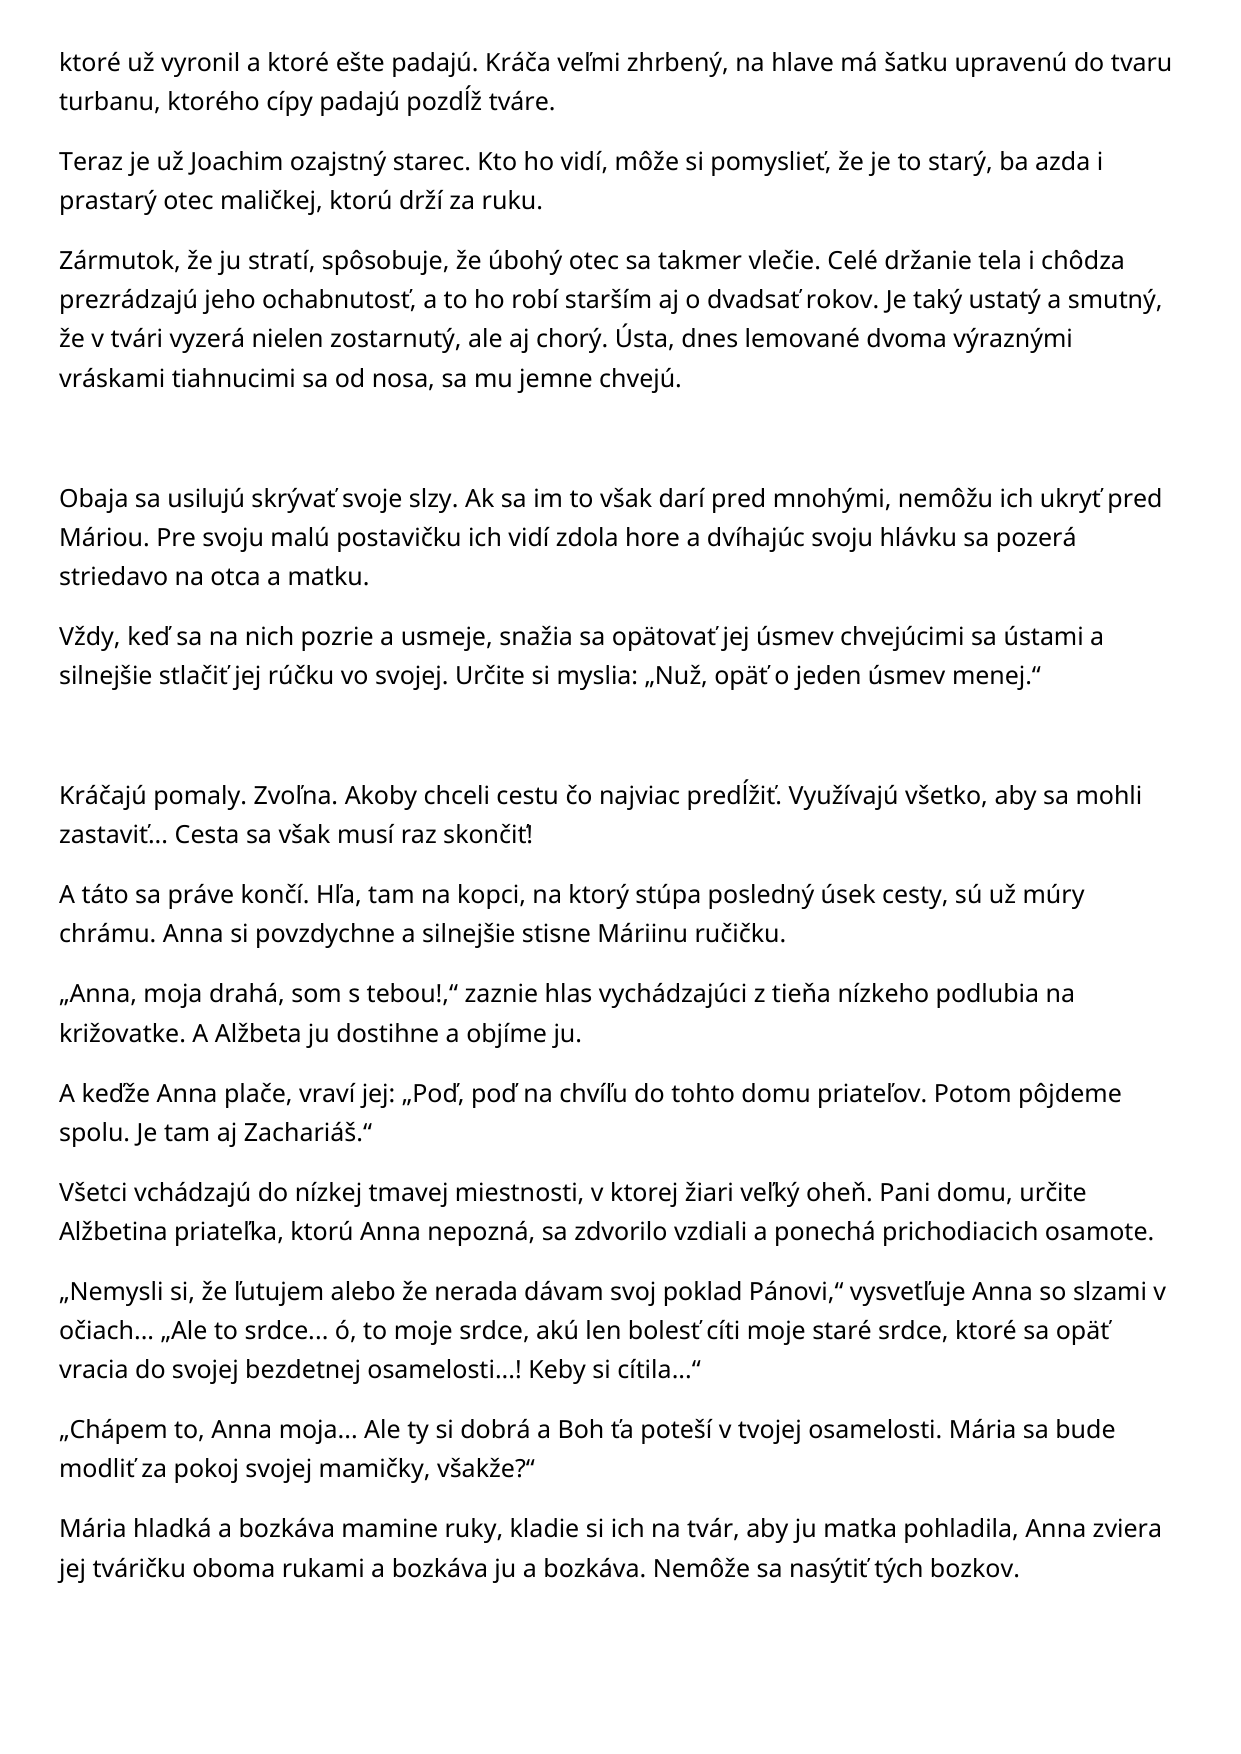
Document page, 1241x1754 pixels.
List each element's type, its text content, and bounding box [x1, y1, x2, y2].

text Teraz je už Joachim ozajstný starec. Kto ho vidí, môže si pomyslieť, že je to starý, ba azda i prastarý otec maličkej, ktorú drží za ruku. [59, 143, 1181, 217]
text „Anna, moja drahá, som s tebou!,“ zaznie hlas vychádzajúci z tieňa nízkeho podlubia na križovatke. A Alžbeta ju dostihne a objíme ju. [59, 976, 1181, 1049]
text Obaja sa usilujú skrývať svoje slzy. Ak sa im to však darí pred mnohými, nemôžu ich ukryť pred Máriou. Pre svoju malú postavičku ich vidí zdola hore a dvíhajúc svoju hlávku sa pozerá striedavo na otca a matku. [59, 480, 1181, 593]
text A táto sa práve končí. Hľa, tam na kopci, na ktorý stúpa posledný úsek cesty, sú už múry chrámu. Anna si povzdychne a silnejšie stisne Máriinu ručičku. [59, 877, 1181, 950]
text A keďže Anna plače, vraví jej: „Poď, poď na chvíľu do tohto domu priateľov. Potom pôjdeme spolu. Je tam aj Zachariáš.“ [59, 1075, 1181, 1148]
text Vždy, keď sa na nich pozrie a usmeje, snažia sa opätovať jej úsmev chvejúcimi sa ústami a silnejšie stlačiť jej rúčku vo svojej. Určite si myslia: „Nuž, opäť o jeden úsmev menej.“ [59, 618, 1181, 692]
text Zármutok, že ju stratí, spôsobuje, že úbohý otec sa takmer vlečie. Celé držanie tela i chôdza prezrádzajú jeho ochabnutosť, a to ho robí starším aj o dvadsať rokov. Je taký ustatý a smutný, že v tvári vyzerá nielen zostarnutý, ale aj chorý. Ústa, dnes lemované dvoma výraznými vráskami tiahnucimi sa od nosa, sa mu jemne chvejú. [59, 243, 1181, 394]
text Mária hladká a bozkáva mamine ruky, kladie si ich na tvár, aby ju matka pohladila, Anna zviera jej tváričku oboma rukami a bozkáva ju a bozkáva. Nemôže sa nasýtiť tých bozkov. [59, 1511, 1181, 1584]
text Kráčajú pomaly. Zvoľna. Akoby chceli cestu čo najviac predĺžiť. Využívajú všetko, aby sa mohli zastaviť... Cesta sa však musí raz skončiť! [59, 778, 1181, 851]
text „Chápem to, Anna moja... Ale ty si dobrá a Boh ťa poteší v tvojej osamelosti. Mária sa bude modliť za pokoj svojej mamičky, všakže?“ [59, 1412, 1181, 1485]
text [59, 44, 1181, 118]
text „Nemysli si, že ľutujem alebo že nerada dávam svoj poklad Pánovi,“ vysvetľuje Anna so slzami v očiach... „Ale to srdce... ó, to moje srdce, akú len bolesť cíti moje staré srdce, ktoré sa opäť vracia do svojej bezdetnej osamelosti...! Keby si cítila...“ [59, 1273, 1181, 1386]
text Všetci vchádzajú do nízkej tmavej miestnosti, v ktorej žiari veľký oheň. Pani domu, určite Alžbetina priateľka, ktorú Anna nepozná, sa zdvorilo vzdiali a ponechá prichodiacich osamote. [59, 1174, 1181, 1248]
